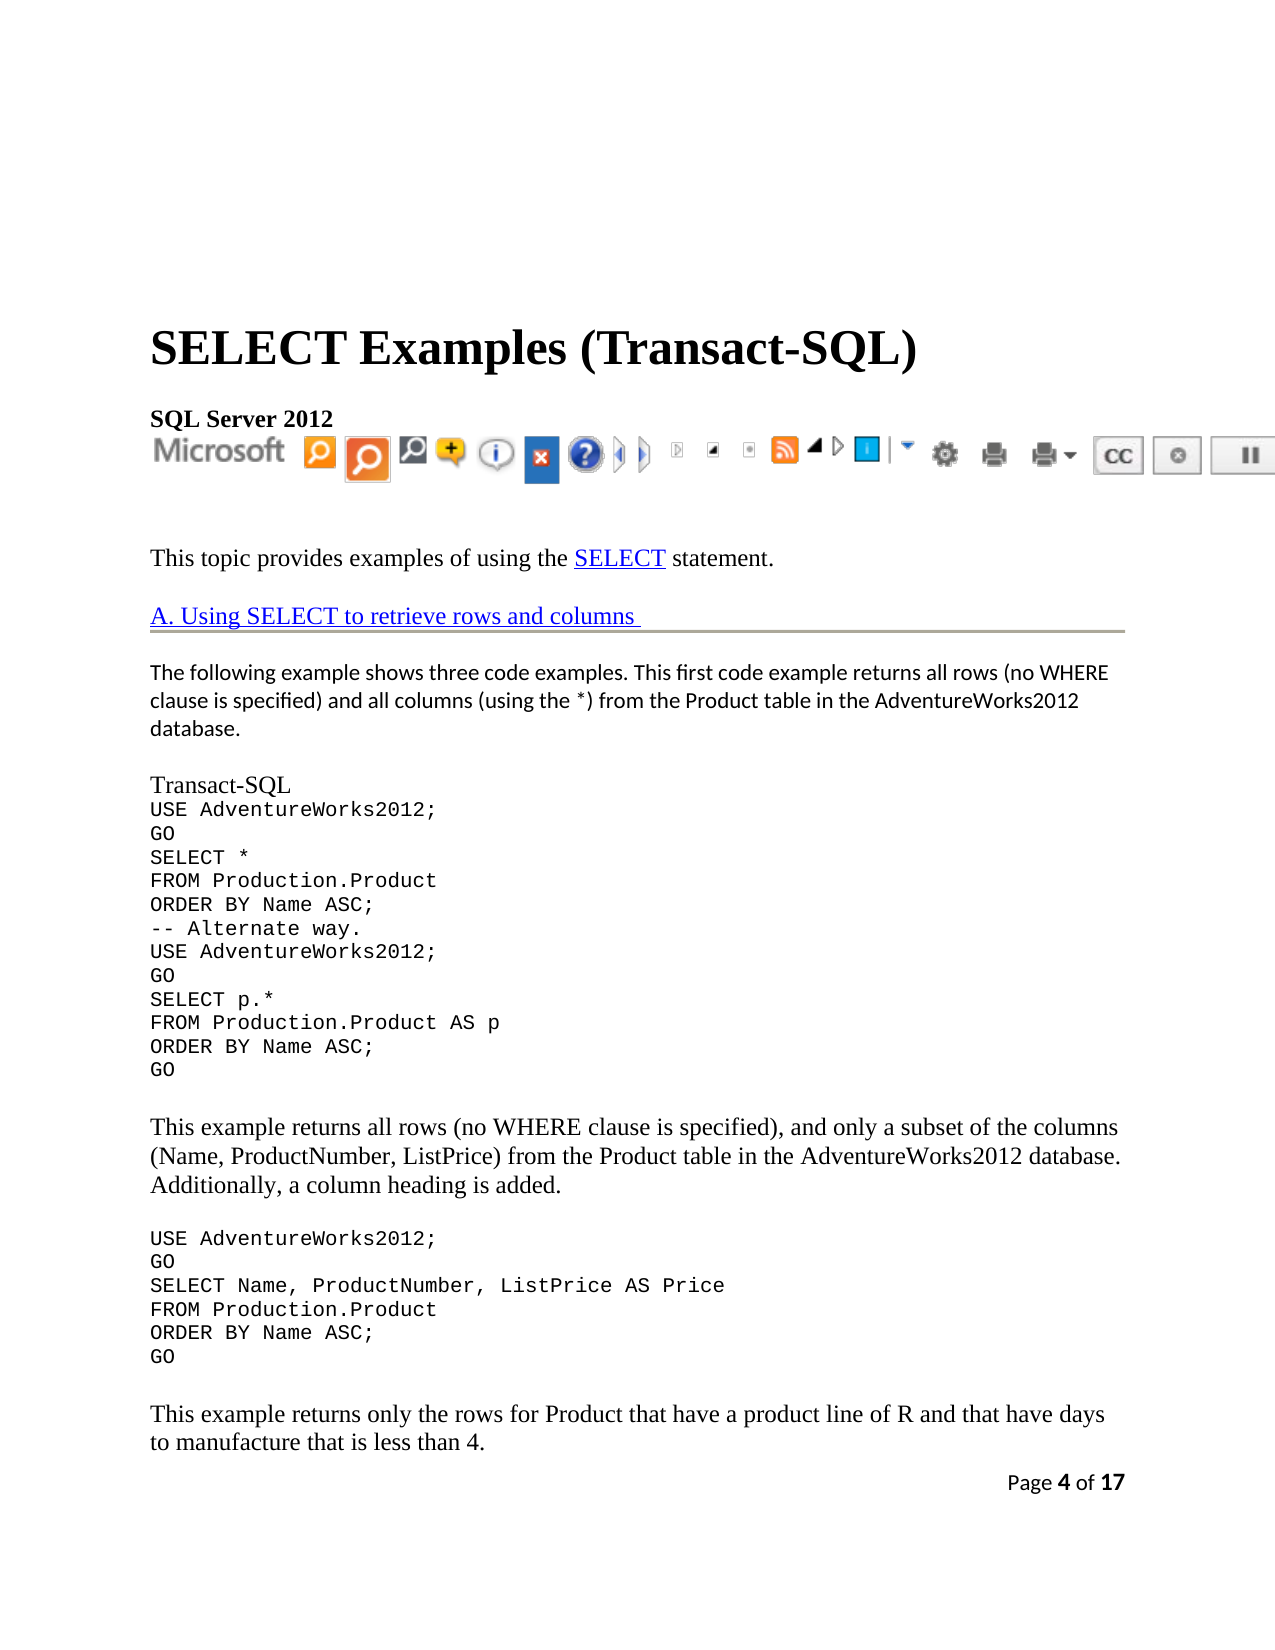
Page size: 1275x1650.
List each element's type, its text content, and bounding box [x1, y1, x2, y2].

text SELECT p.* [150, 988, 1125, 1012]
text FROM Production.Product [150, 870, 1125, 894]
text SELECT * [150, 847, 1125, 870]
text This example returns only the rows for Product that have a product line of R and that have days to manufacture that is less than 4. [150, 1399, 1125, 1456]
text This example returns all rows (no WHERE clause is specified), and only a subset of the columns (Name, ProductNumber, ListPrice) from the Product table in the AdventureWorks2012 database. Additionally, a column heading is added. [150, 1112, 1125, 1198]
text -- Alternate way. [150, 918, 1125, 941]
text The following example shows three code examples. This first code example returns all rows (no WHERE clause is specified) and all columns (using the *) from the Product table in the AdventureWorks2012 database. [150, 658, 1125, 742]
text GO [150, 1251, 1125, 1275]
text GO [150, 965, 1125, 988]
text SELECT Name, ProductNumber, ListPrice AS Price [150, 1275, 1125, 1299]
text FROM Production.Product AS p [150, 1012, 1125, 1036]
text SELECT Examples (Transact-SQL) [150, 317, 1125, 375]
text SQL Server 2012 [150, 404, 1125, 432]
text GO [150, 1059, 1125, 1083]
text This topic provides examples of using the SELECT statement. [150, 543, 1125, 572]
text USE AdventureWorks2012; [150, 941, 1125, 965]
text GO [150, 1346, 1125, 1369]
text USE AdventureWorks2012; [150, 1228, 1125, 1251]
text GO [150, 823, 1125, 847]
text ORDER BY Name ASC; [150, 1036, 1125, 1059]
text ORDER BY Name ASC; [150, 894, 1125, 918]
text FROM Production.Product [150, 1299, 1125, 1322]
text USE AdventureWorks2012; [150, 799, 1125, 823]
text A. Using SELECT to retrieve rows and columns [150, 601, 1125, 629]
text ORDER BY Name ASC; [150, 1322, 1125, 1346]
picture [150, 432, 1275, 514]
text Transact-SQL [150, 771, 1125, 799]
